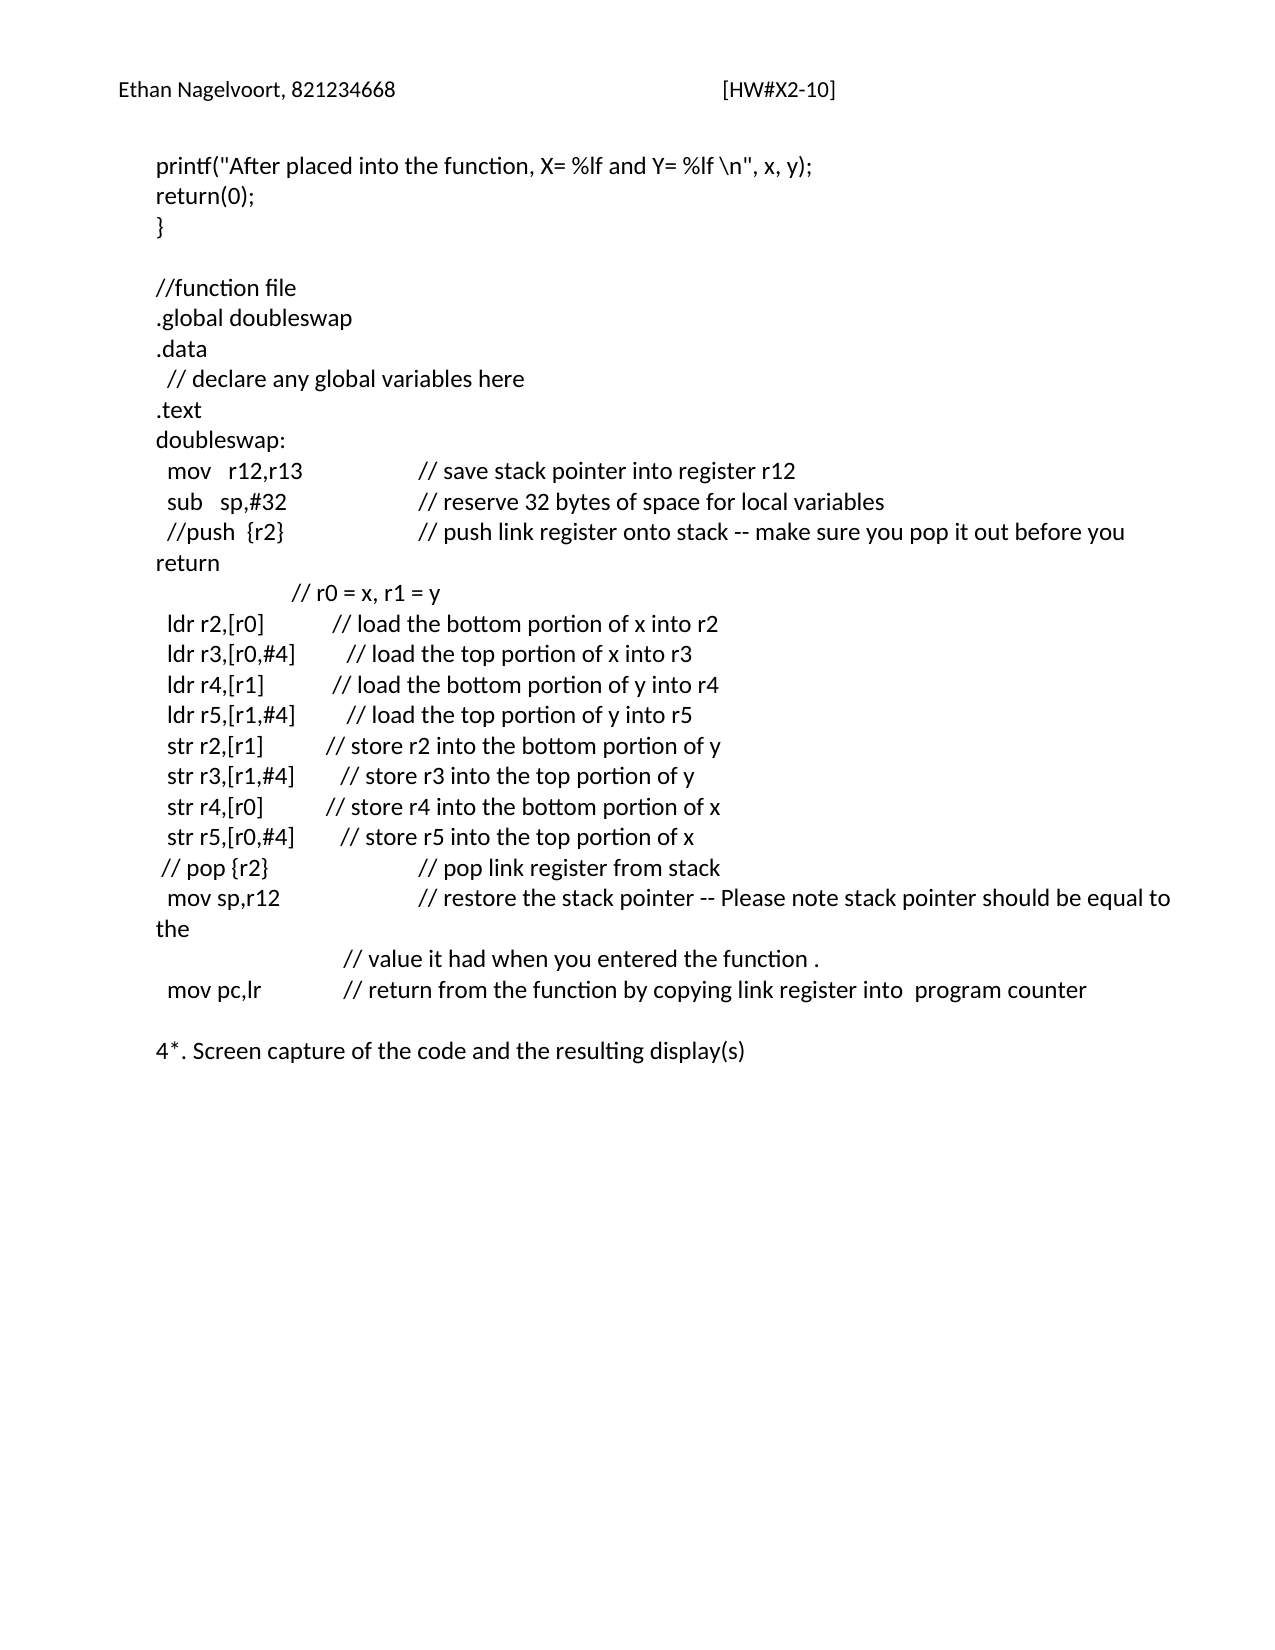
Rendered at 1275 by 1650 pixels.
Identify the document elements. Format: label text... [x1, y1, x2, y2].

text printf("After placed into the function, X= %lf and Y= %lf \n", x, y); [156, 150, 1181, 181]
text 4*. Screen capture of the code and the resulting display(s) [156, 1035, 1181, 1066]
text str r4,[r0] // store r4 into the bottom portion of x [156, 791, 1181, 821]
text } [156, 211, 1181, 242]
text sub sp,#32 // reserve 32 bytes of space for local variables [156, 486, 1181, 516]
text .data [156, 333, 1181, 364]
text // value it had when you entered the function . [156, 943, 1181, 974]
text return(0); [156, 181, 1181, 211]
text .text [156, 394, 1181, 425]
text // declare any global variables here [156, 364, 1181, 394]
text str r3,[r1,#4] // store r3 into the top portion of y [156, 760, 1181, 791]
text mov r12,r13 // save stack pointer into register r12 [156, 455, 1181, 486]
text str r5,[r0,#4] // store r5 into the top portion of x [156, 821, 1181, 852]
text ldr r2,[r0] // load the bottom portion of x into r2 [156, 608, 1181, 638]
text mov pc,lr // return from the function by copying link register into program counter [156, 974, 1181, 1004]
text //push {r2} // push link register onto stack -- make sure you pop it out before you return [156, 516, 1181, 577]
text ldr r3,[r0,#4] // load the top portion of x into r3 [156, 638, 1181, 669]
text ldr r4,[r1] // load the bottom portion of y into r4 [156, 669, 1181, 699]
text str r2,[r1] // store r2 into the bottom portion of y [156, 730, 1181, 760]
text // pop {r2} // pop link register from stack [156, 852, 1181, 882]
text .global doubleswap [156, 303, 1181, 333]
text mov sp,r12 // restore the stack pointer -- Please note stack pointer should be equal to the [156, 882, 1181, 943]
text doubleswap: [156, 425, 1181, 455]
text // r0 = x, r1 = y [156, 577, 1181, 608]
text //function file [156, 272, 1181, 303]
text ldr r5,[r1,#4] // load the top portion of y into r5 [156, 699, 1181, 730]
